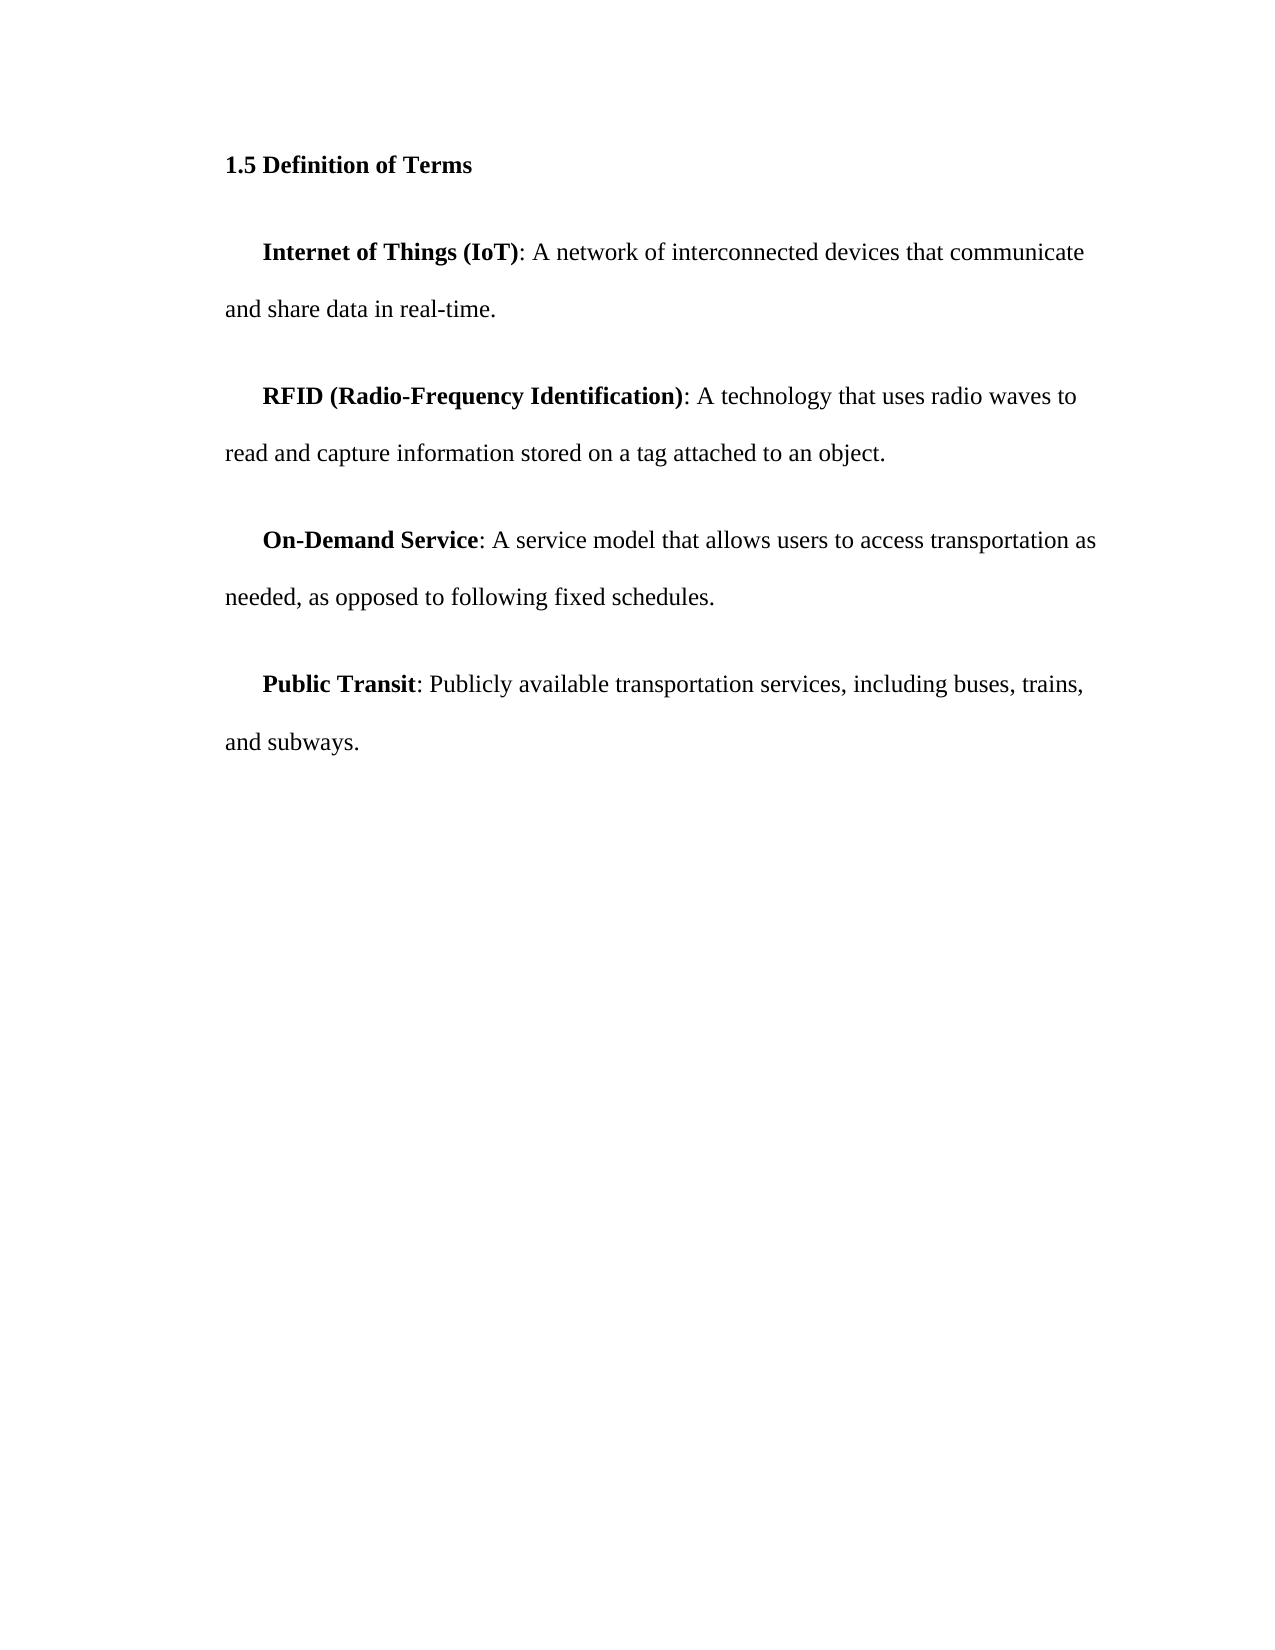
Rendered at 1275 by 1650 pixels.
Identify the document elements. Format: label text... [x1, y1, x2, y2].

text Public Transit: Publicly available transportation services, including buses, trains, and subways. [225, 669, 1125, 755]
text 1.5 Definition of Terms [225, 150, 1125, 179]
text RFID (Radio-Frequency Identification): A technology that uses radio waves to read and capture information stored on a tag attached to an object. [225, 381, 1125, 467]
text On-Demand Service: A service model that allows users to access transportation as needed, as opposed to following fixed schedules. [225, 525, 1125, 611]
text Internet of Things (IoT): A network of interconnected devices that communicate and share data in real-time. [225, 237, 1125, 323]
